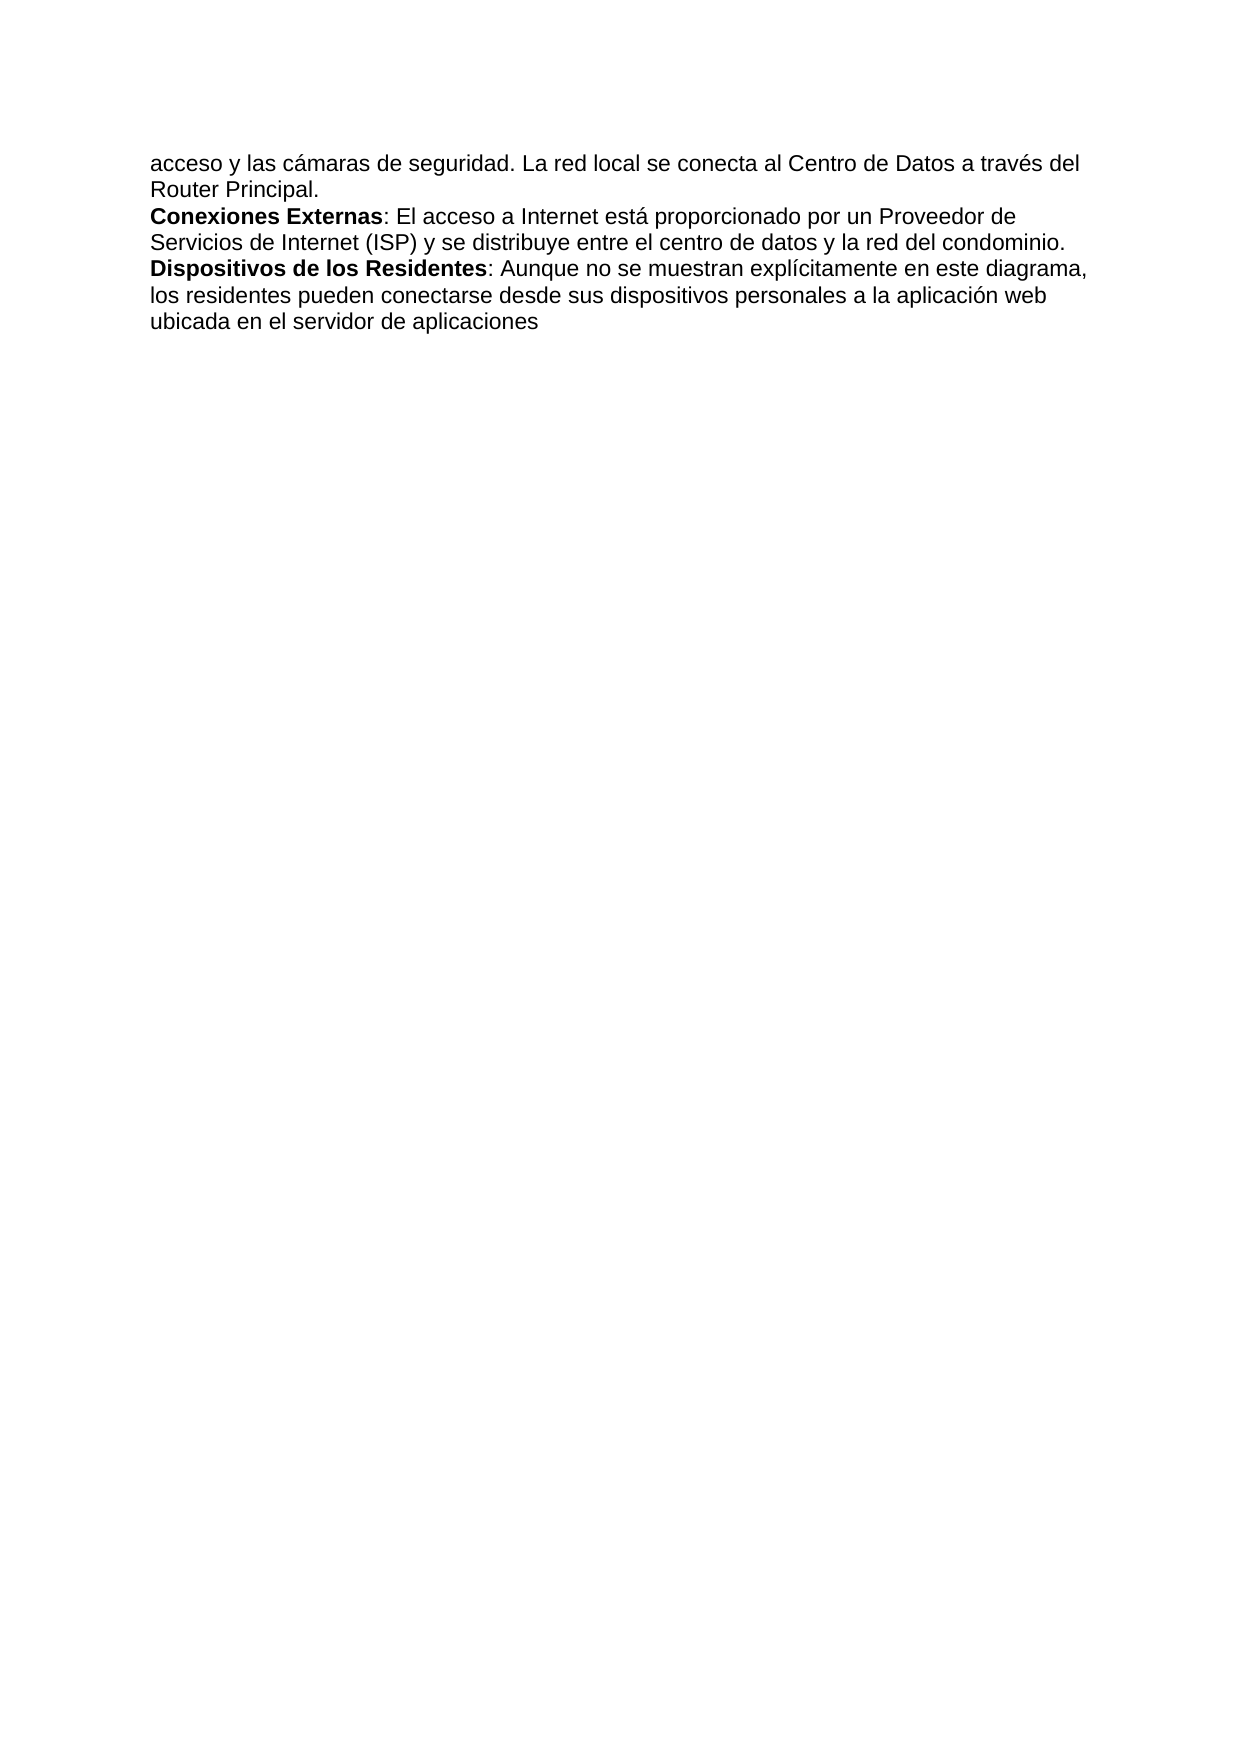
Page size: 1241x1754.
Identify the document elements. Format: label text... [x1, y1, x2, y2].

text Dispositivos de los Residentes: Aunque no se muestran explícitamente en este diagrama, los residentes pueden conectarse desde sus dispositivos personales a la aplicación web ubicada en el servidor de aplicaciones [150, 255, 1090, 334]
text Conexiones Externas: El acceso a Internet está proporcionado por un Proveedor de Servicios de Internet (ISP) y se distribuye entre el centro de datos y la red del condominio. [150, 203, 1090, 255]
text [150, 150, 1090, 203]
